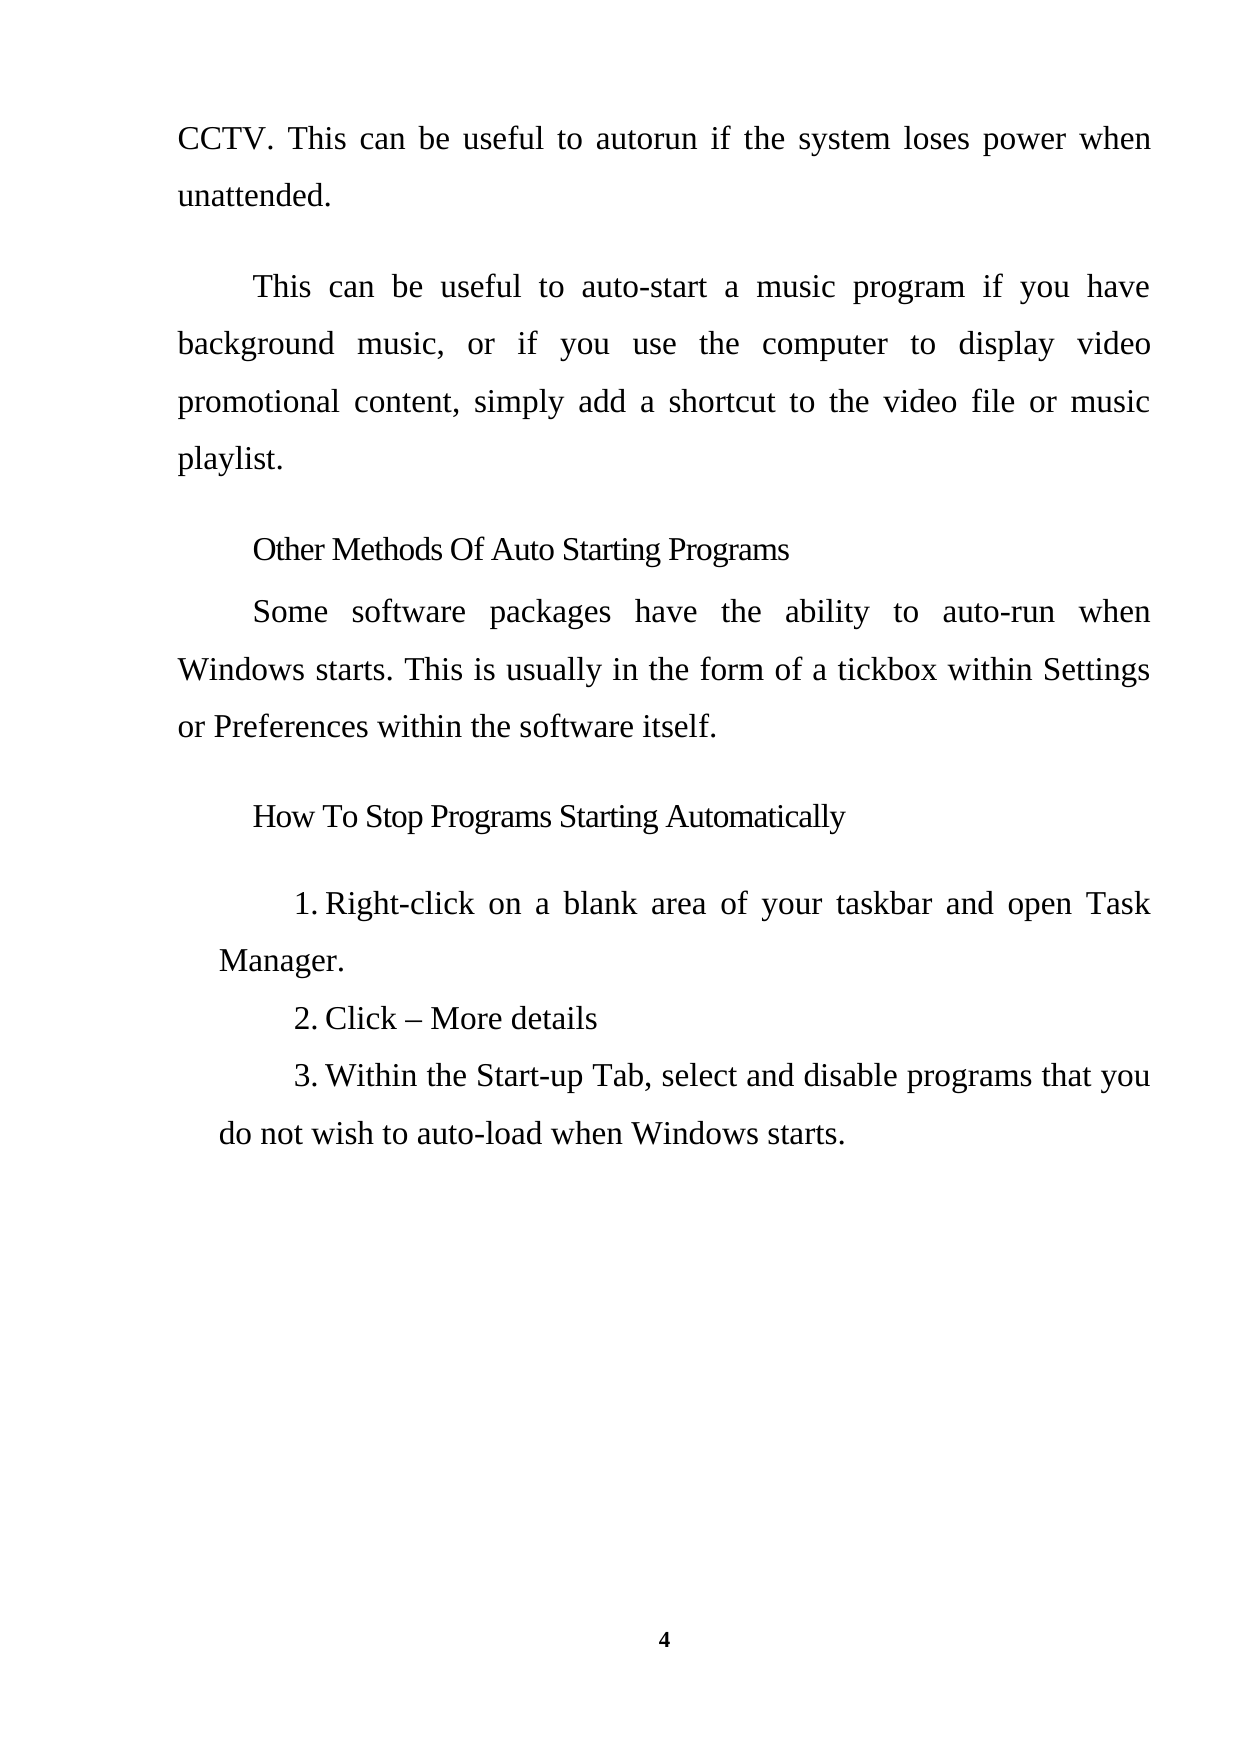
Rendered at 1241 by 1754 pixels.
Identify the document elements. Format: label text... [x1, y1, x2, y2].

list Right-click on a blank area of your taskbar and open Task Manager. [218, 883, 1152, 979]
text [177, 118, 1152, 214]
list Click – More details [218, 998, 1152, 1037]
subtitle How To Stop Programs Starting Automatically [177, 797, 1152, 835]
text This can be useful to auto-start a music program if you have background music, or if you use the computer to display video promotional content, simply add a shortcut to the video file or music playlist. [177, 266, 1152, 477]
subtitle Other Methods Of Auto Starting Programs [177, 529, 1152, 567]
text Some software packages have the ability to auto-run when Windows starts. This is usually in the form of a tickbox within Settings or Preferences within the software itself. [177, 591, 1152, 744]
list Within the Start-up Tab, select and disable programs that you do not wish to auto-load when Windows starts. [218, 1056, 1152, 1152]
